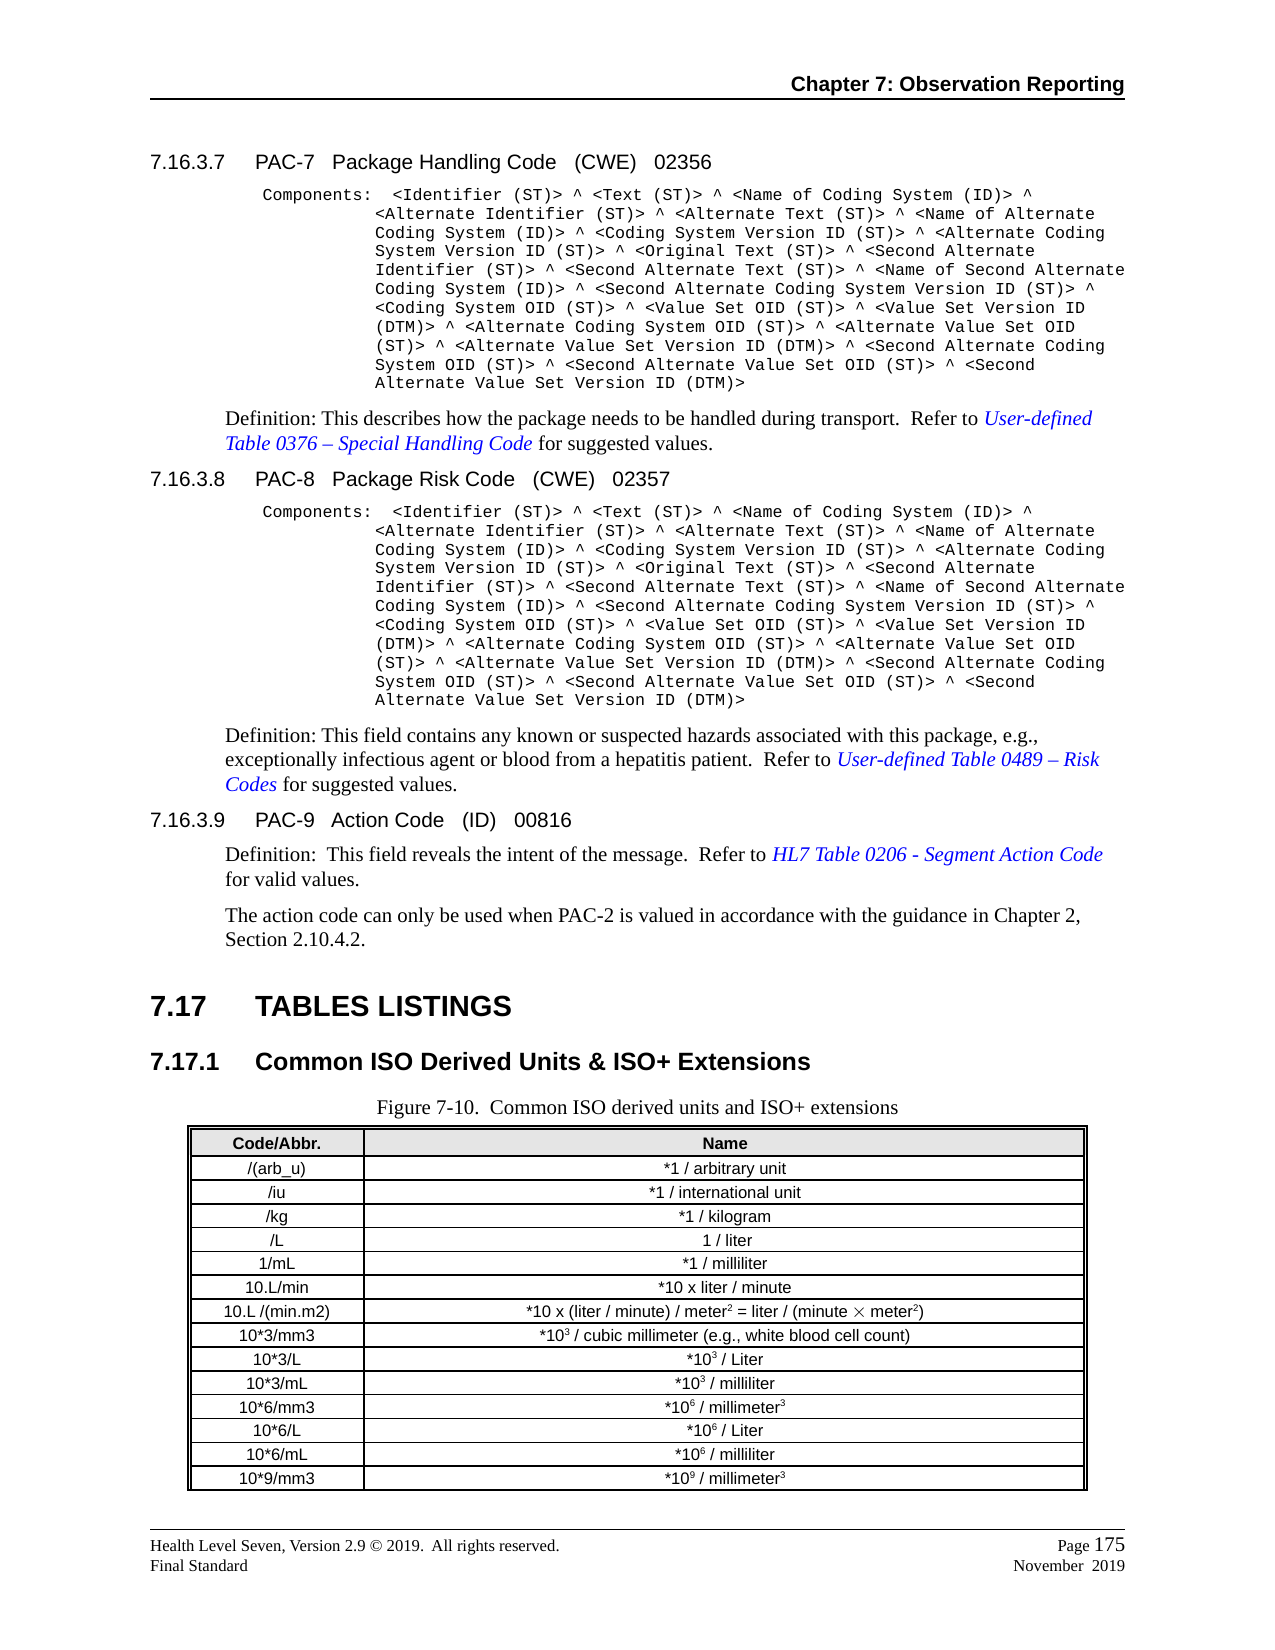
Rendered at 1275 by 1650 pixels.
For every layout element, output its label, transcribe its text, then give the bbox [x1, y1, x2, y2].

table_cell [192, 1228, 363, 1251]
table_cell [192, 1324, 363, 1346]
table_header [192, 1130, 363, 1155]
subtitle PAC-8 Package Risk Code (CWE) 02357 [150, 467, 1125, 491]
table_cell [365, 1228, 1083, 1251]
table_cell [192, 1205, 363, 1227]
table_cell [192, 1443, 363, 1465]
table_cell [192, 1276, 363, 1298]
subtitle PAC-9 Action Code (ID) 00816 [150, 808, 1125, 832]
subtitle Common ISO Derived Units & ISO+ Extensions [150, 1047, 1125, 1076]
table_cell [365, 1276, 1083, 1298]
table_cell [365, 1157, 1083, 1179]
text Definition: This field contains any known or suspected hazards associated with this package, e.g., exceptionally infectious agent or blood from a hepatitis patient. Refer to User-defined Table 0489 – Risk Codes for suggested values. [225, 723, 1125, 796]
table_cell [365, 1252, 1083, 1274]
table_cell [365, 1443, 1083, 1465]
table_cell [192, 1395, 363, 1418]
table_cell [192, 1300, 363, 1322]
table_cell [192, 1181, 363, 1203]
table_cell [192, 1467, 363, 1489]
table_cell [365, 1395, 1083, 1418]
text Definition: This describes how the package needs to be handled during transport. Refer to User-defined Table 0376 – Special Handling Code for suggested values. [225, 406, 1125, 454]
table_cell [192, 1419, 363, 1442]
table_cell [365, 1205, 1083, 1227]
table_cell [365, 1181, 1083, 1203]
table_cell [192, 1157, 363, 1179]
text Definition: This field reveals the intent of the message. Refer to HL7 Table 0206 - Segment Action Code for valid values. [225, 842, 1125, 891]
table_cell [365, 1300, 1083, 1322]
subtitle PAC-7 Package Handling Code (CWE) 02356 [150, 150, 1125, 174]
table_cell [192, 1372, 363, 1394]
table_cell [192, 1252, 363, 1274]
text The action code can only be used when PAC-2 is valued in accordance with the guidance in Chapter 2, Section 2.10.4.2. [225, 903, 1125, 951]
text Figure 7-10. Common ISO derived units and ISO+ extensions [150, 1095, 1125, 1119]
subtitle TABLES LISTINGS [150, 989, 1125, 1022]
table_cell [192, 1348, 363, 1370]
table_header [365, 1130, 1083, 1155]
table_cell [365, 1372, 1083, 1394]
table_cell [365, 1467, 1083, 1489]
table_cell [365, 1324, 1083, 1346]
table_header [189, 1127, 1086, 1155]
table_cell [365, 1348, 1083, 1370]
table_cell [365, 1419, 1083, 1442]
